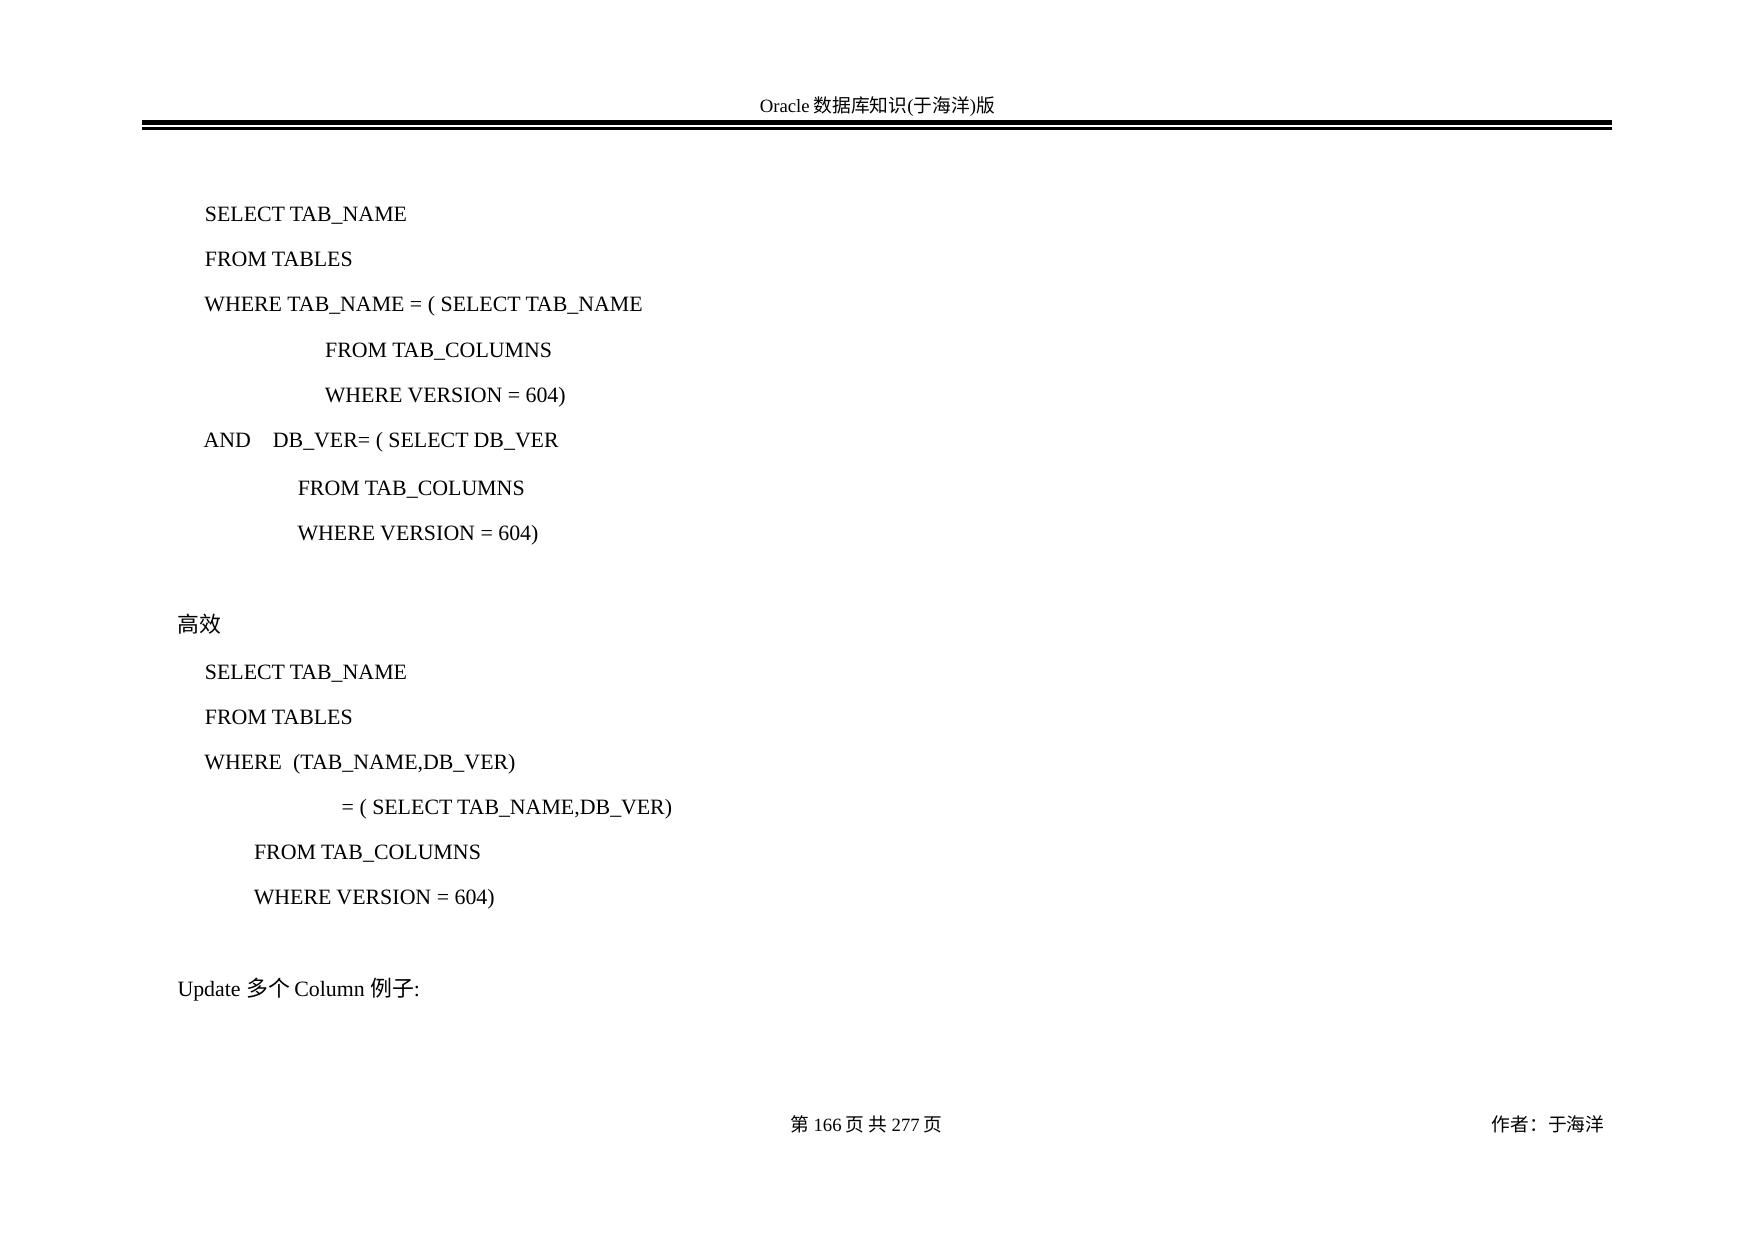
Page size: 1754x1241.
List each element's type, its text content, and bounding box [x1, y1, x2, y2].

text WHERE TAB_NAME = ( SELECT TAB_NAME [150, 288, 1604, 320]
text SELECT TAB_NAME [150, 655, 1604, 688]
text AND DB_VER= ( SELECT DB_VER [150, 423, 1604, 456]
text WHERE VERSION = 604) [150, 881, 1604, 913]
text FROM TABLES [150, 700, 1604, 733]
text WHERE (TAB_NAME,DB_VER) [150, 745, 1604, 778]
text 高效 [150, 607, 1604, 639]
text = ( SELECT TAB_NAME,DB_VER) [150, 790, 1604, 823]
text SELECT TAB_NAME [150, 198, 1604, 230]
text FROM TABLES [150, 243, 1604, 275]
text FROM TAB_COLUMNS [150, 836, 1604, 868]
text WHERE VERSION = 604) [150, 378, 1604, 411]
text FROM TAB_COLUMNS [150, 471, 1604, 504]
text FROM TAB_COLUMNS [150, 333, 1604, 365]
text Update 多个Column 例子: [150, 971, 1604, 1003]
text WHERE VERSION = 604) [150, 517, 1604, 549]
